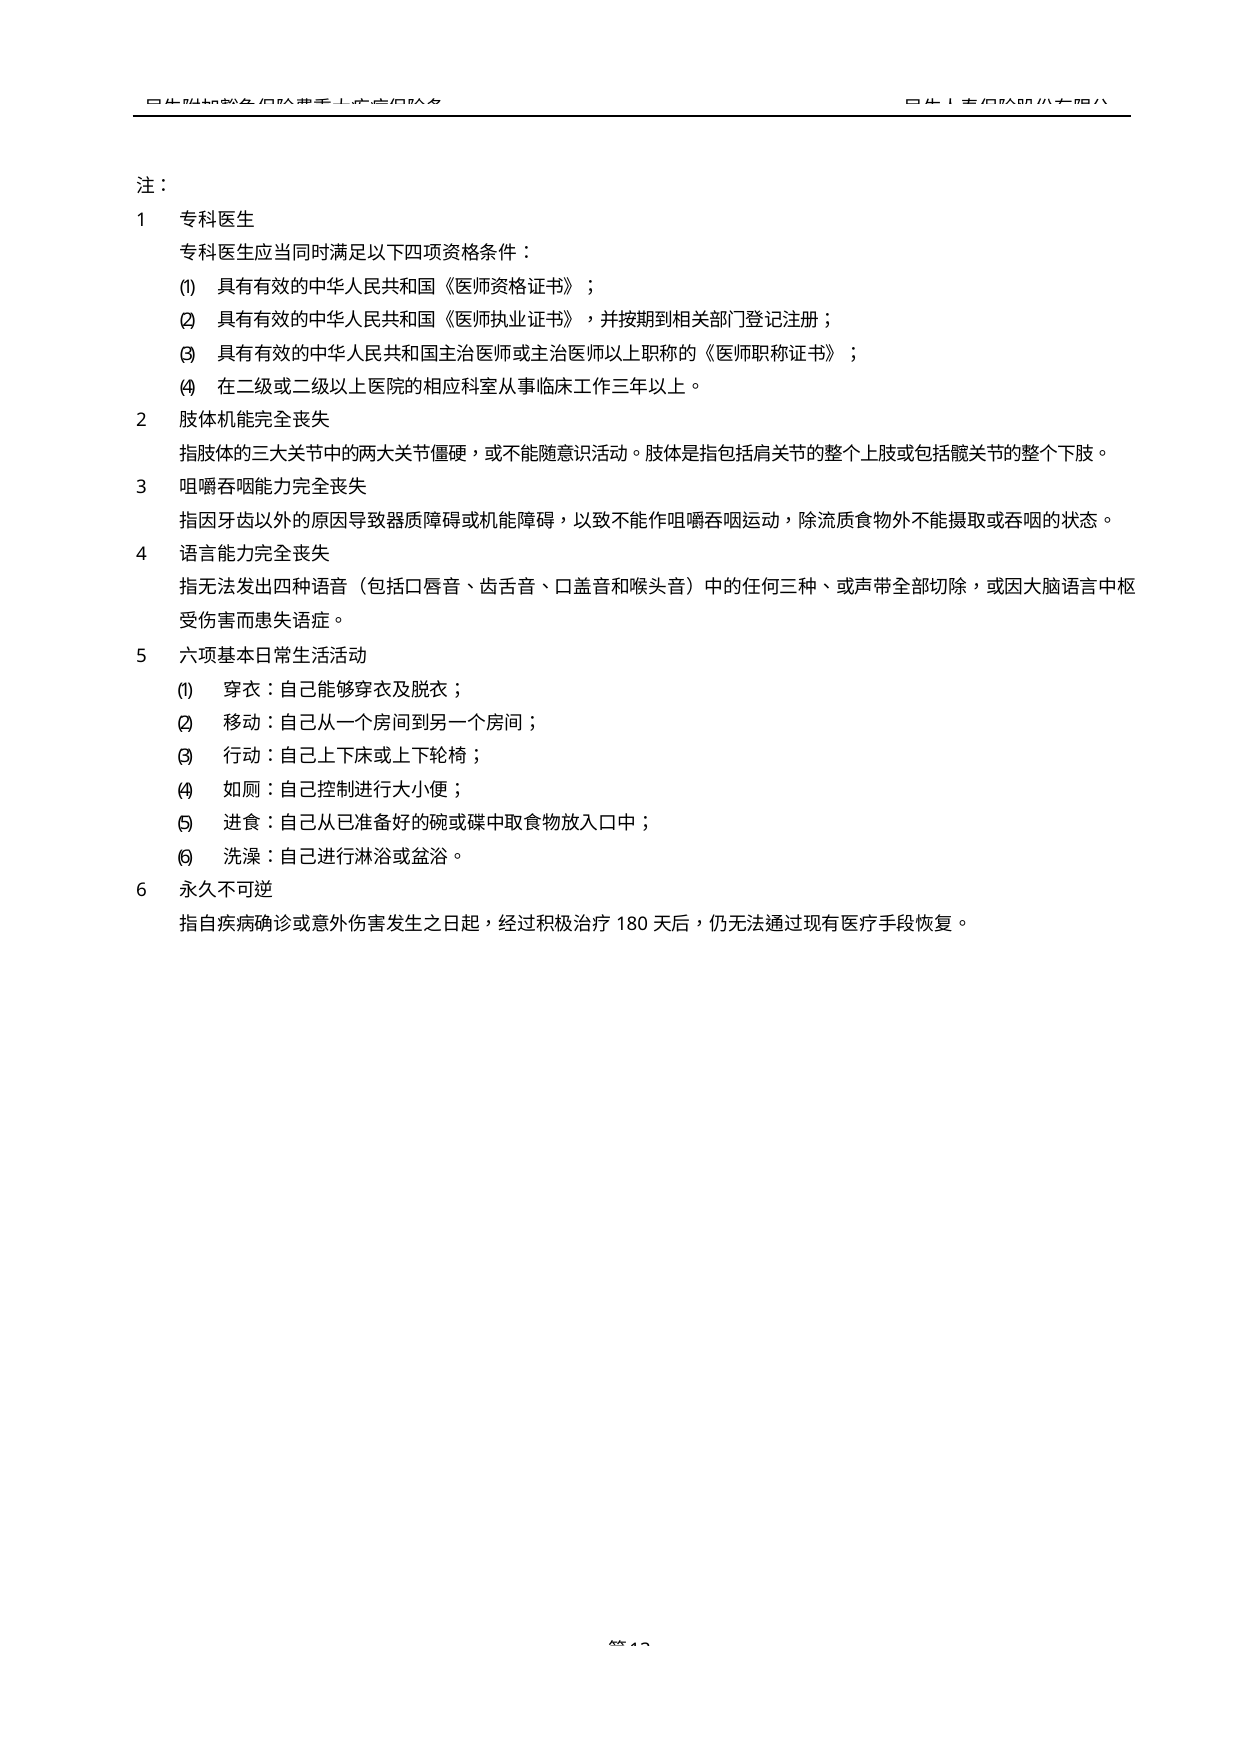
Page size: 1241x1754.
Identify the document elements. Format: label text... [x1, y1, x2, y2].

list 具有有效的中华人民共和国主治医师或主治医师以上职称的《医师职称证书》； [179, 340, 1148, 365]
list 咀嚼吞咽能力完全丧失 [136, 473, 1148, 499]
list 如厕：自己控制进行大小便； [177, 776, 1148, 802]
list 肢体机能完全丧失 [136, 407, 1148, 432]
text 指因牙齿以外的原因导致器质障碍或机能障碍，以致不能作咀嚼吞咽运动，除流质食物外不能摄取或吞咽的状态。 [179, 507, 1148, 532]
list 永久不可逆 [136, 877, 1148, 902]
text 指肢体的三大关节中的两大关节僵硬，或不能随意识活动。肢体是指包括肩关节的整个上肢或包括髋关节的整个下肢。 [179, 440, 1148, 466]
list 专科医生 [136, 206, 1148, 232]
list 在二级或二级以上医院的相应科室从事临床工作三年以上。 [179, 373, 1148, 399]
list 穿衣：自己能够穿衣及脱衣； [177, 676, 1148, 701]
list 具有有效的中华人民共和国《医师资格证书》； [179, 273, 1148, 298]
list 洗澡：自己进行淋浴或盆浴。 [177, 843, 1148, 869]
text 专科医生应当同时满足以下四项资格条件： [179, 239, 1148, 265]
list 进食：自己从已准备好的碗或碟中取食物放入口中； [177, 810, 1148, 835]
text 注： [136, 173, 1148, 198]
list 移动：自己从一个房间到另一个房间； [177, 709, 1148, 735]
list 语言能力完全丧失 [136, 540, 1148, 566]
list 行动：自己上下床或上下轮椅； [177, 743, 1148, 768]
text 指无法发出四种语音（包括口唇音、齿舌音、口盖音和喉头音）中的任何三种、或声带全部切除，或因大脑语言中枢受伤害而患失语症。 [179, 574, 1136, 633]
list 六项基本日常生活活动 [136, 642, 1148, 668]
list 具有有效的中华人民共和国《医师执业证书》，并按期到相关部门登记注册； [179, 306, 1148, 332]
text 指自疾病确诊或意外伤害发生之日起，经过积极治疗 180 天后，仍无法通过现有医疗手段恢复。 [179, 910, 1148, 936]
